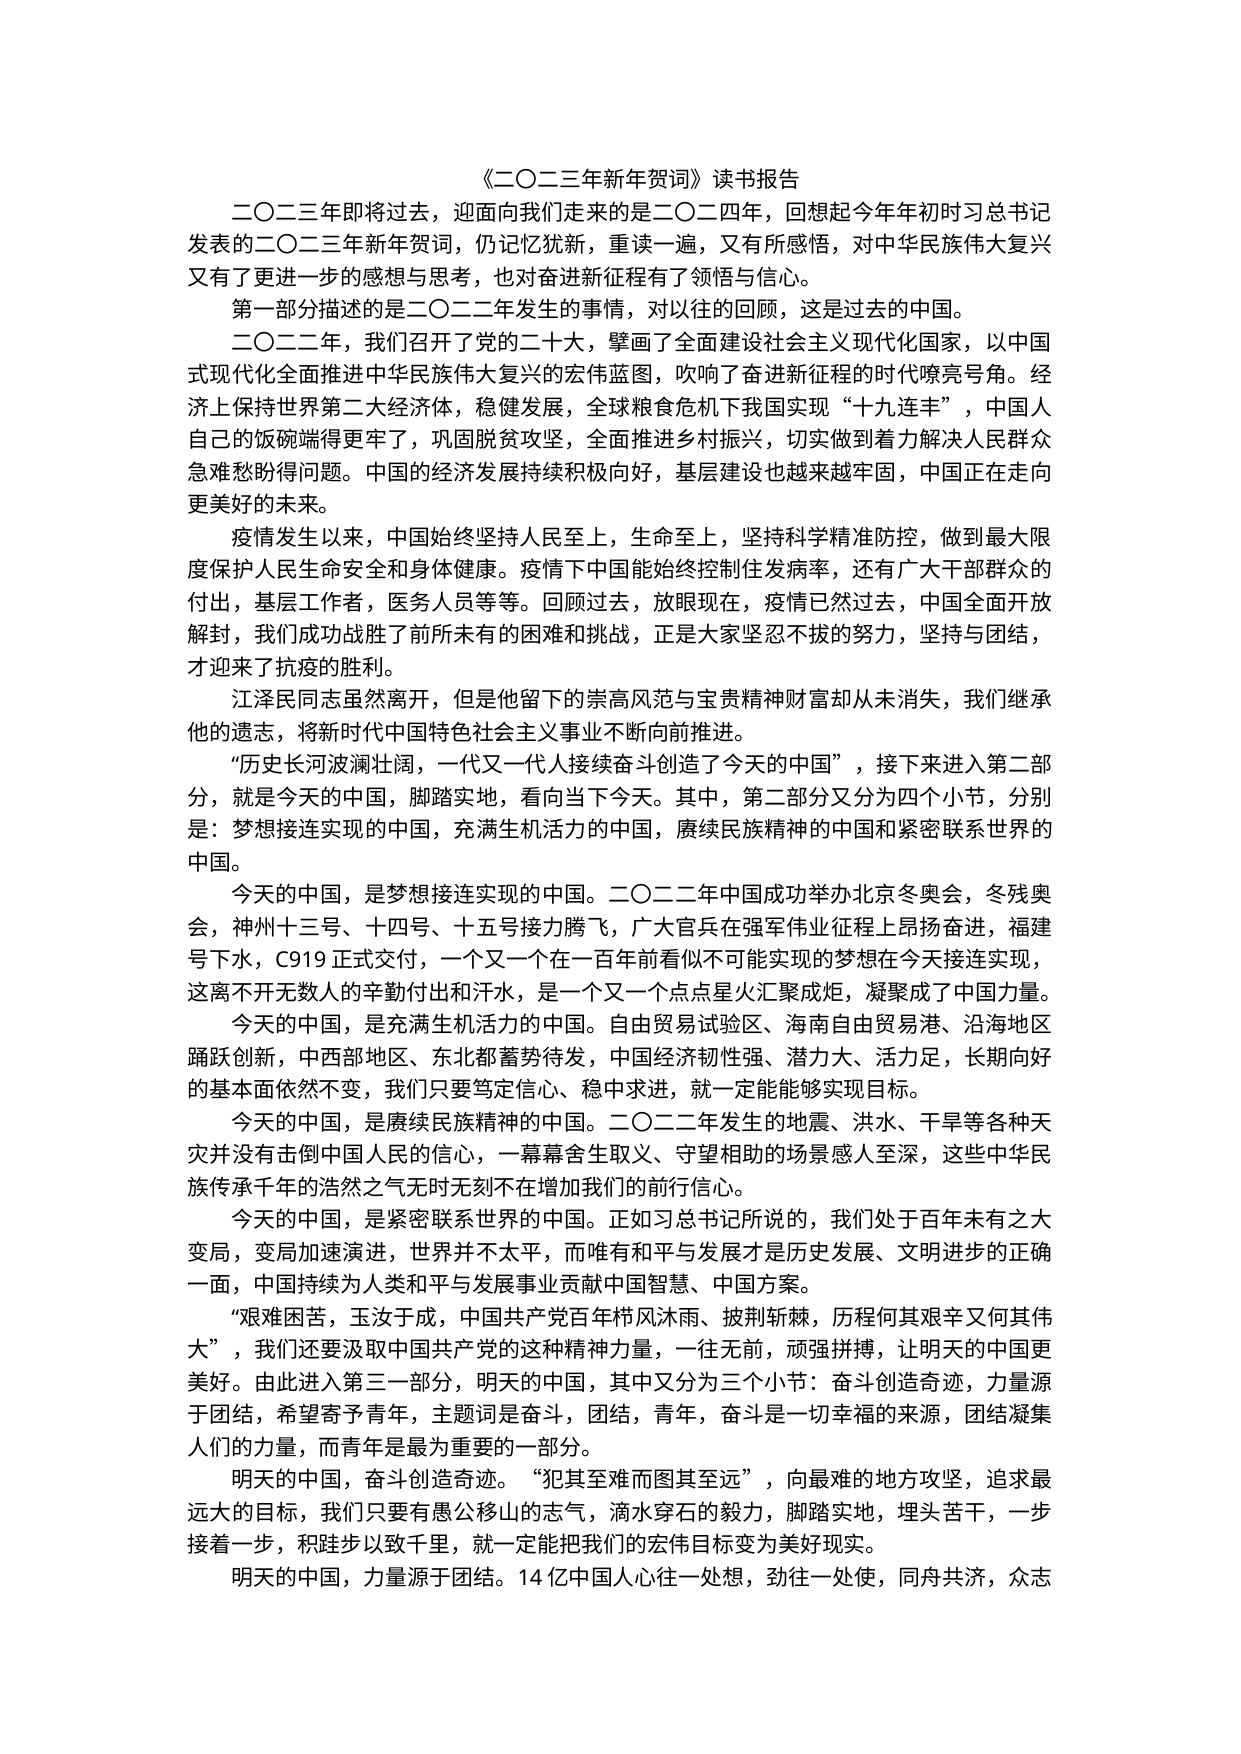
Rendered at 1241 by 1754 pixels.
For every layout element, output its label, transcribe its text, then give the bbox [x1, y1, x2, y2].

text 第一部分描述的是二〇二二年发生的事情，对以往的回顾，这是过去的中国。 [187, 292, 1053, 324]
text 二〇二三年即将过去，迎面向我们走来的是二〇二四年，回想起今年年初时习总书记发表的二〇二三年新年贺词，仍记忆犹新，重读一遍，又有所感悟，对中华民族伟大复兴又有了更进一步的感想与思考，也对奋进新征程有了领悟与信心。 [187, 194, 1053, 292]
text 二〇二二年，我们召开了党的二十大，擘画了全面建设社会主义现代化国家，以中国式现代化全面推进中华民族伟大复兴的宏伟蓝图，吹响了奋进新征程的时代嘹亮号角。经济上保持世界第二大经济体，稳健发展，全球粮食危机下我国实现“十九连丰”，中国人自己的饭碗端得更牢了，巩固脱贫攻坚，全面推进乡村振兴，切实做到着力解决人民群众急难愁盼得问题。中国的经济发展持续积极向好，基层建设也越来越牢固，中国正在走向更美好的未来。 [187, 324, 1053, 519]
text 《二〇二三年新年贺词》读书报告 [450, 162, 1053, 194]
text 疫情发生以来，中国始终坚持人民至上，生命至上，坚持科学精准防控，做到最大限度保护人民生命安全和身体健康。疫情下中国能始终控制住发病率，还有广大干部群众的付出，基层工作者，医务人员等等。回顾过去，放眼现在，疫情已然过去，中国全面开放解封，我们成功战胜了前所未有的困难和挑战，正是大家坚忍不拔的努力，坚持与团结，才迎来了抗疫的胜利。 [187, 519, 1053, 682]
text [187, 1559, 1053, 1592]
text 今天的中国，是紧密联系世界的中国。正如习总书记所说的，我们处于百年未有之大变局，变局加速演进，世界并不太平，而唯有和平与发展才是历史发展、文明进步的正确一面，中国持续为人类和平与发展事业贡献中国智慧、中国方案。 [187, 1202, 1053, 1299]
text 江泽民同志虽然离开，但是他留下的崇高风范与宝贵精神财富却从未消失，我们继承他的遗志，将新时代中国特色社会主义事业不断向前推进。 [187, 682, 1053, 747]
text 今天的中国，是赓续民族精神的中国。二〇二二年发生的地震、洪水、干旱等各种天灾并没有击倒中国人民的信心，一幕幕舍生取义、守望相助的场景感人至深，这些中华民族传承千年的浩然之气无时无刻不在增加我们的前行信心。 [187, 1104, 1053, 1202]
text “历史长河波澜壮阔，一代又一代人接续奋斗创造了今天的中国”，接下来进入第二部分，就是今天的中国，脚踏实地，看向当下今天。其中，第二部分又分为四个小节，分别是：梦想接连实现的中国，充满生机活力的中国，赓续民族精神的中国和紧密联系世界的中国。 [187, 747, 1053, 877]
text “艰难困苦，玉汝于成，中国共产党百年栉风沐雨、披荆斩棘，历程何其艰辛又何其伟大”，我们还要汲取中国共产党的这种精神力量，一往无前，顽强拼搏，让明天的中国更美好。由此进入第三一部分，明天的中国，其中又分为三个小节：奋斗创造奇迹，力量源于团结，希望寄予青年，主题词是奋斗，团结，青年，奋斗是一切幸福的来源，团结凝集人们的力量，而青年是最为重要的一部分。 [187, 1299, 1053, 1462]
text 今天的中国，是梦想接连实现的中国。二〇二二年中国成功举办北京冬奥会，冬残奥会，神州十三号、十四号、十五号接力腾飞，广大官兵在强军伟业征程上昂扬奋进，福建号下水，C919正式交付，一个又一个在一百年前看似不可能实现的梦想在今天接连实现，这离不开无数人的辛勤付出和汗水，是一个又一个点点星火汇聚成炬，凝聚成了中国力量。 [187, 877, 1053, 1007]
text 今天的中国，是充满生机活力的中国。自由贸易试验区、海南自由贸易港、沿海地区踊跃创新，中西部地区、东北都蓄势待发，中国经济韧性强、潜力大、活力足，长期向好的基本面依然不变，我们只要笃定信心、稳中求进，就一定能能够实现目标。 [187, 1007, 1053, 1104]
text 明天的中国，奋斗创造奇迹。“犯其至难而图其至远”，向最难的地方攻坚，追求最远大的目标，我们只要有愚公移山的志气，滴水穿石的毅力，脚踏实地，埋头苦干，一步接着一步，积跬步以致千里，就一定能把我们的宏伟目标变为美好现实。 [187, 1462, 1053, 1559]
